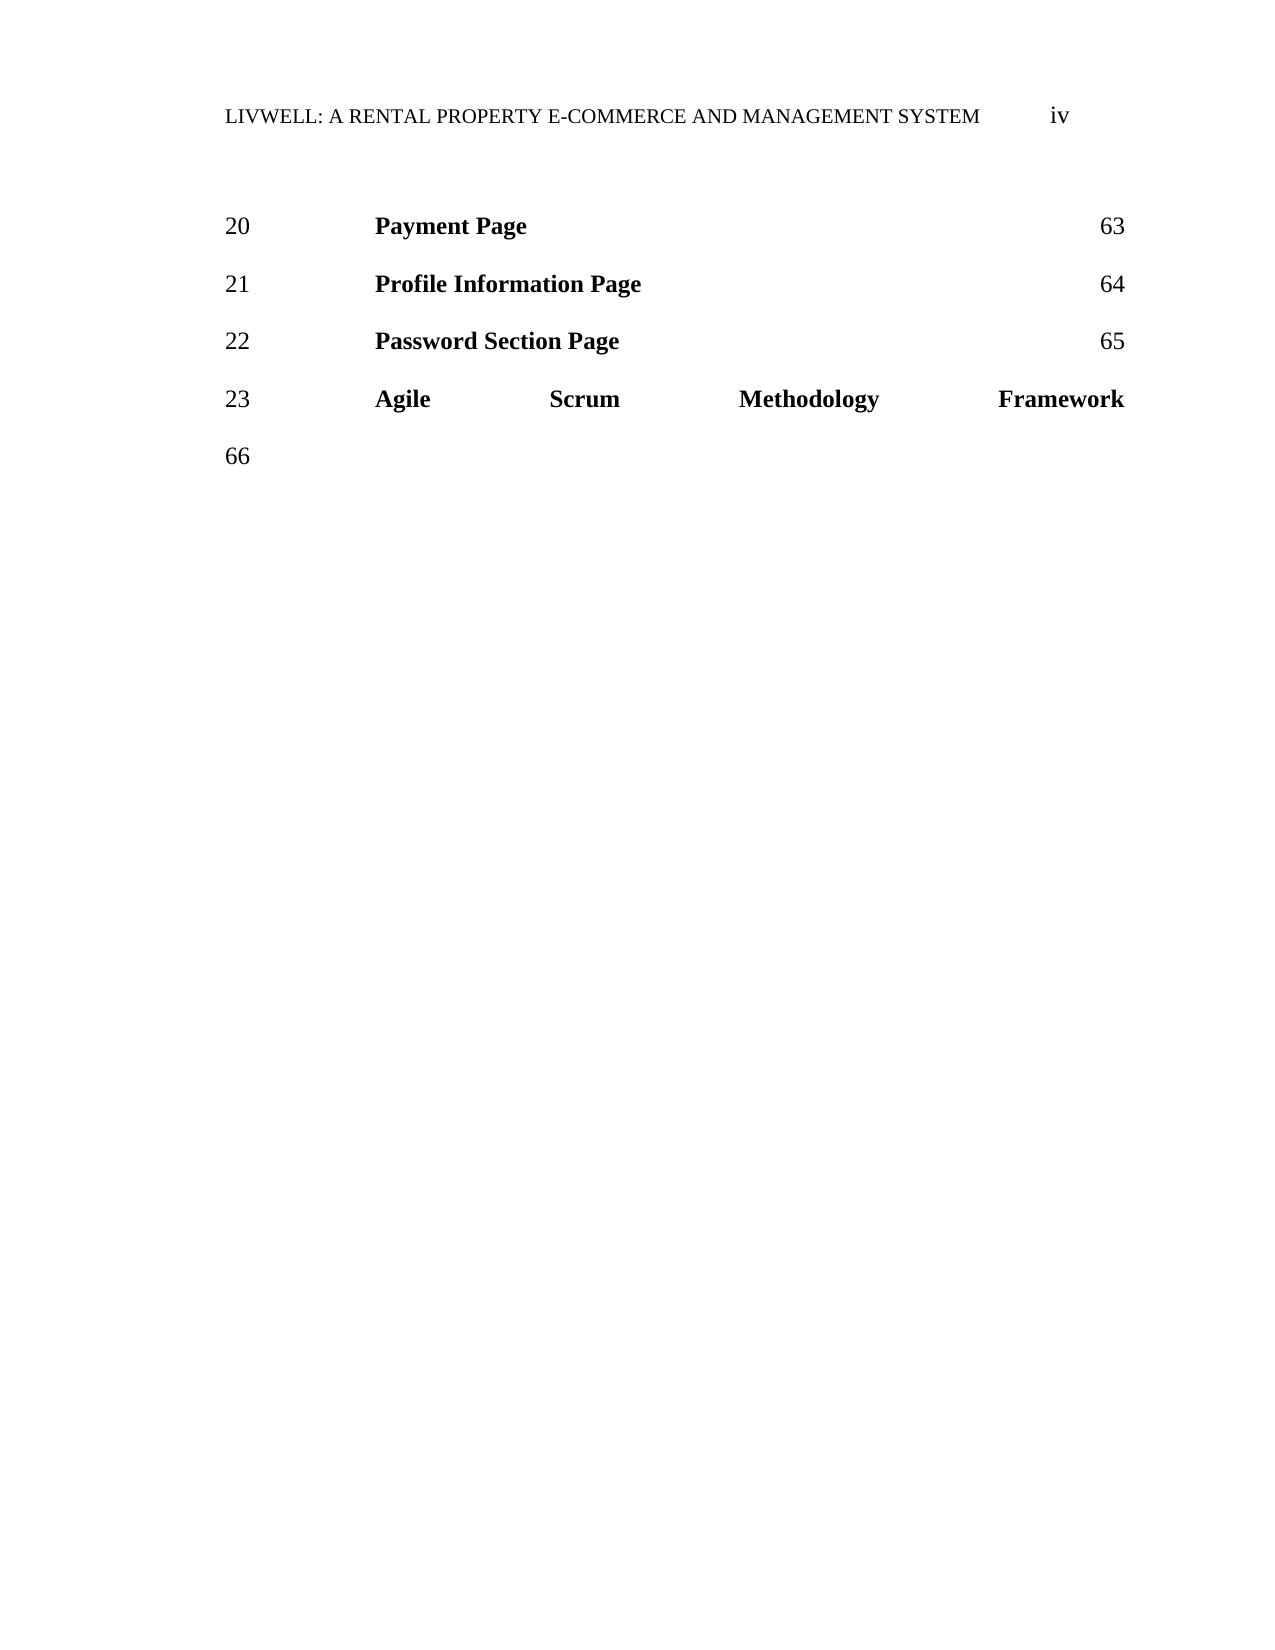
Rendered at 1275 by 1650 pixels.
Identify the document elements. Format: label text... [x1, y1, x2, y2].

text 22 Password Section Page 65 [225, 326, 1125, 355]
text 23 Agile Scrum Methodology Framework 66 [225, 384, 1125, 470]
text 20 Payment Page 63 [225, 211, 1125, 240]
text 21 Profile Information Page 64 [225, 269, 1125, 297]
